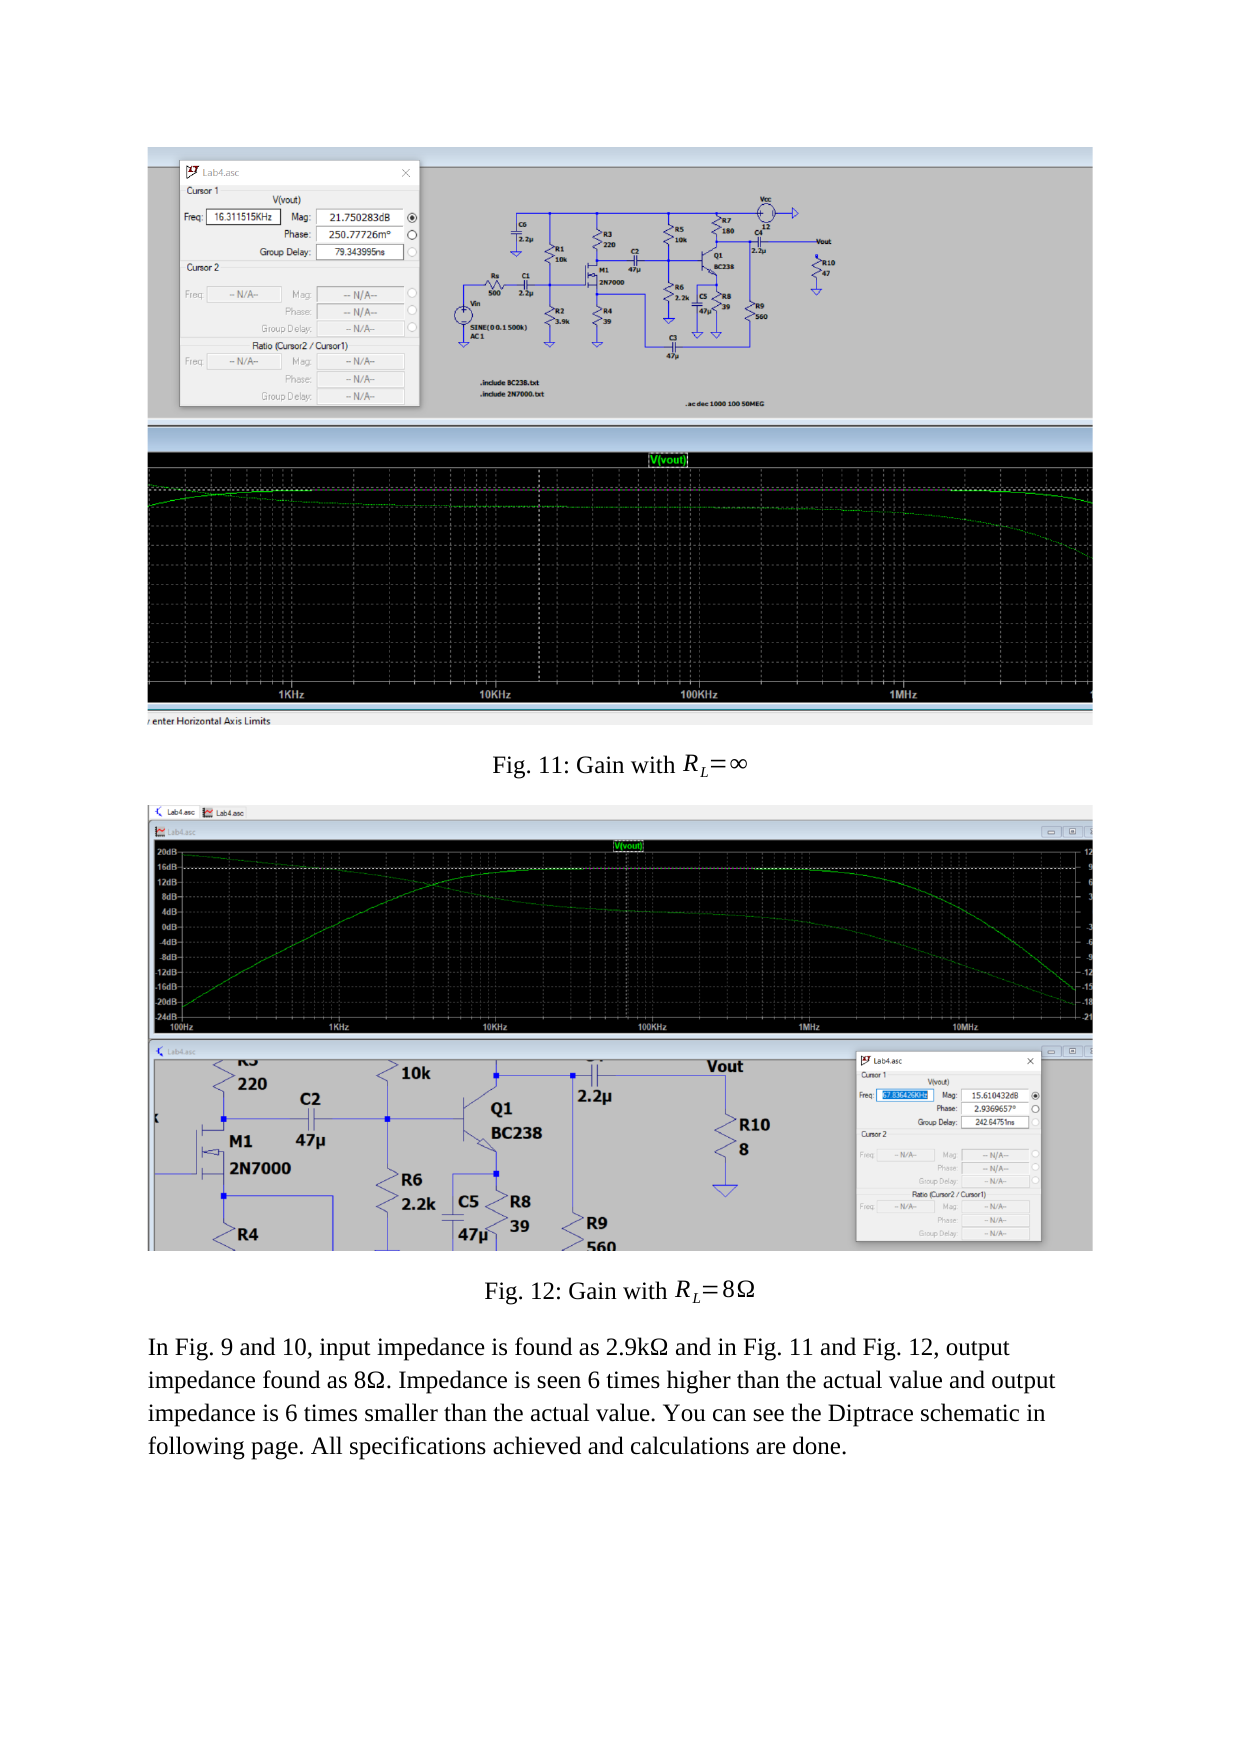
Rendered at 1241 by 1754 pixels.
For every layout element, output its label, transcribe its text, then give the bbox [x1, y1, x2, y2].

text Fig. 12: Gain with [148, 1275, 1093, 1307]
text Fig. 11: Gain with [148, 749, 1093, 781]
picture [147, 805, 1093, 1251]
picture [147, 147, 1093, 725]
text In Fig. 9 and 10, input impedance is found as 2.9kΩ and in Fig. 11 and Fig. 12, output impedance found as 8Ω. Impedance is seen 6 times higher than the actual value and output impedance is 6 times smaller than the actual value. You can see the Diptrace schematic in following page. All specifications achieved and calculations are done. [148, 1332, 1093, 1459]
